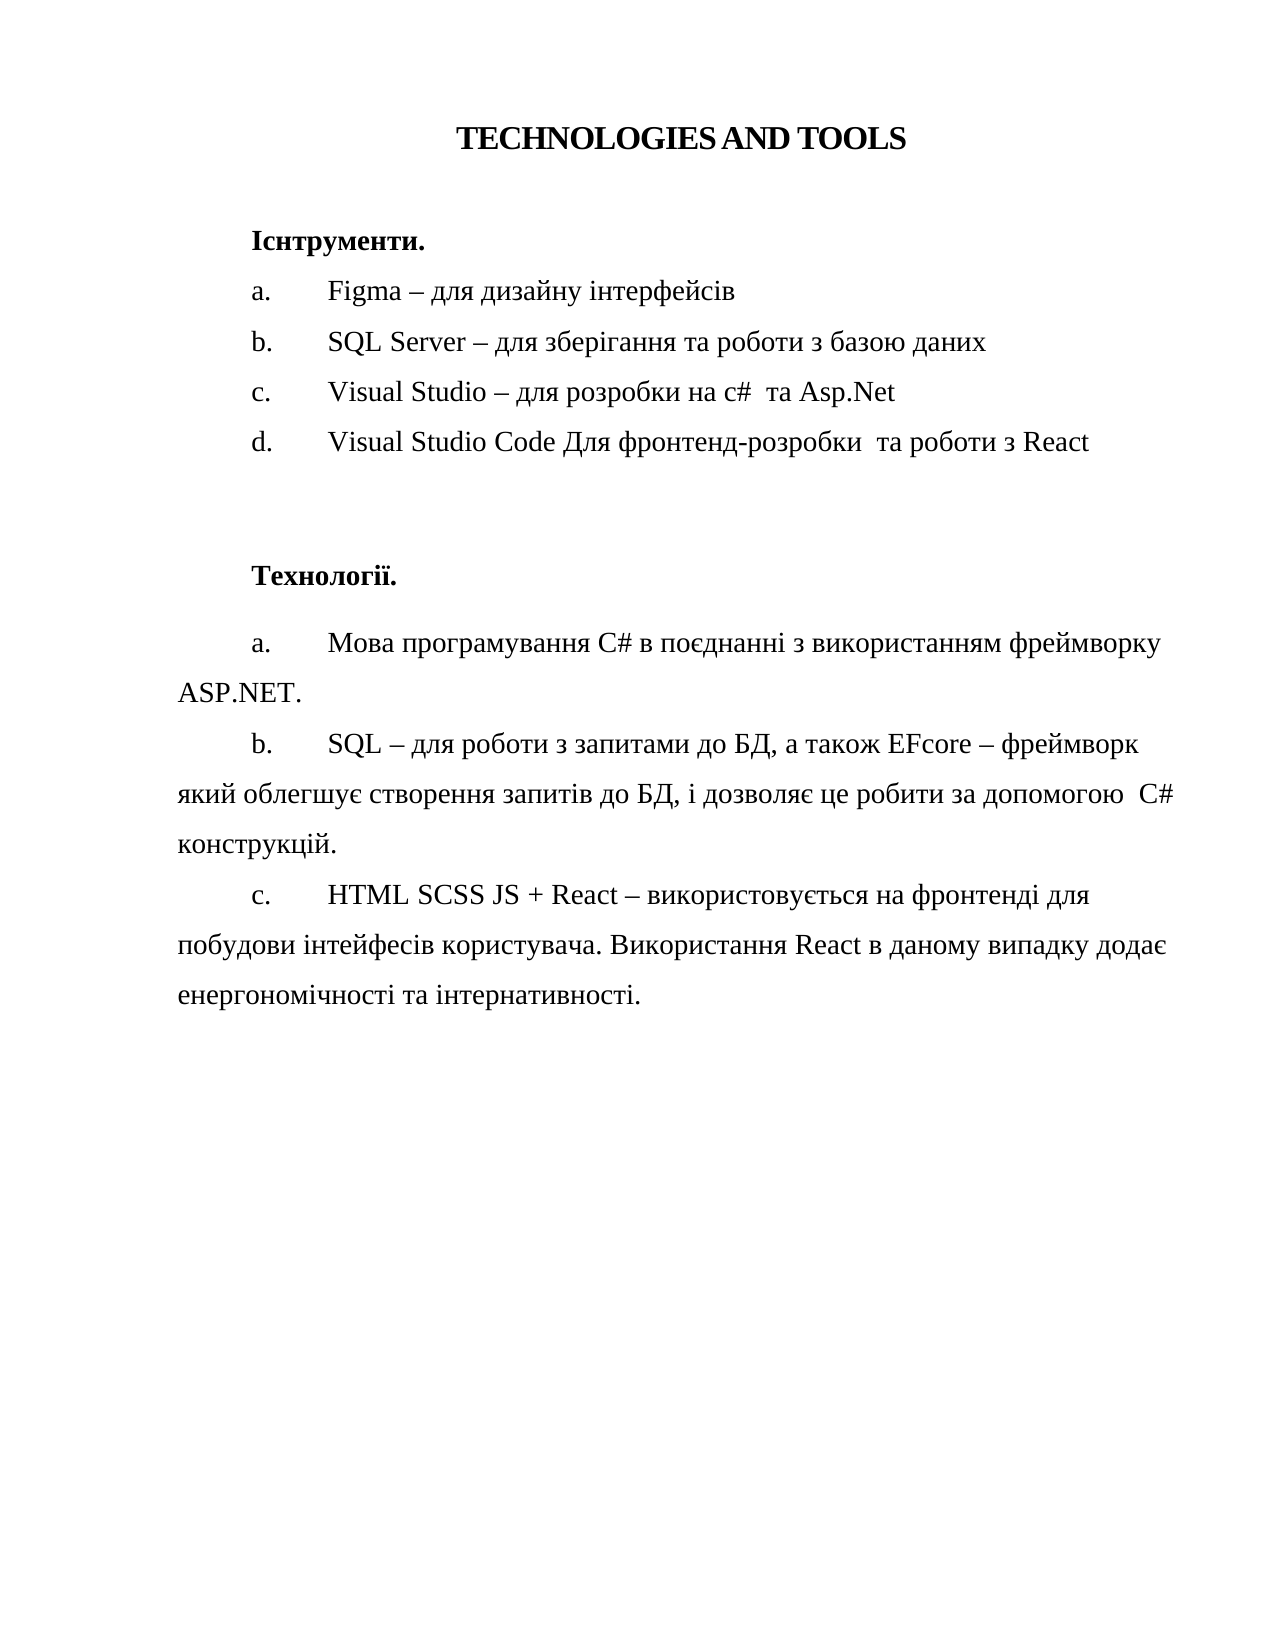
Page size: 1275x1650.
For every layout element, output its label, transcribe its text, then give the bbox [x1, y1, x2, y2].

list Visual Studio – для розробки на c# та Asp.Net [177, 374, 1186, 407]
list SQL – для роботи з запитами до БД, а також EFcore – фреймворк який облегшує створення запитів до БД, і дозволяє це робити за допомогою С# конструкцій. [177, 726, 1186, 860]
text TECHNOLOGIES AND TOOLS [177, 118, 1186, 156]
list Visual Studio Code Для фронтенд-розробки та роботи з React [177, 424, 1186, 458]
list SQL Server – для зберігання та роботи з базою даних [177, 324, 1186, 357]
list Мова програмування С# в поєднанні з використанням фреймворку ASP.NET. [177, 625, 1186, 709]
list HTML SCSS JS + React – використовується на фронтенді для побудови інтейфесів користувача. Використання React в даному випадку додає енергономічності та інтернативності. [177, 877, 1186, 1011]
text Існтрументи. [177, 223, 1186, 257]
text Технології. [177, 558, 1186, 592]
list Figma – для дизайну інтерфейсів [177, 273, 1186, 307]
